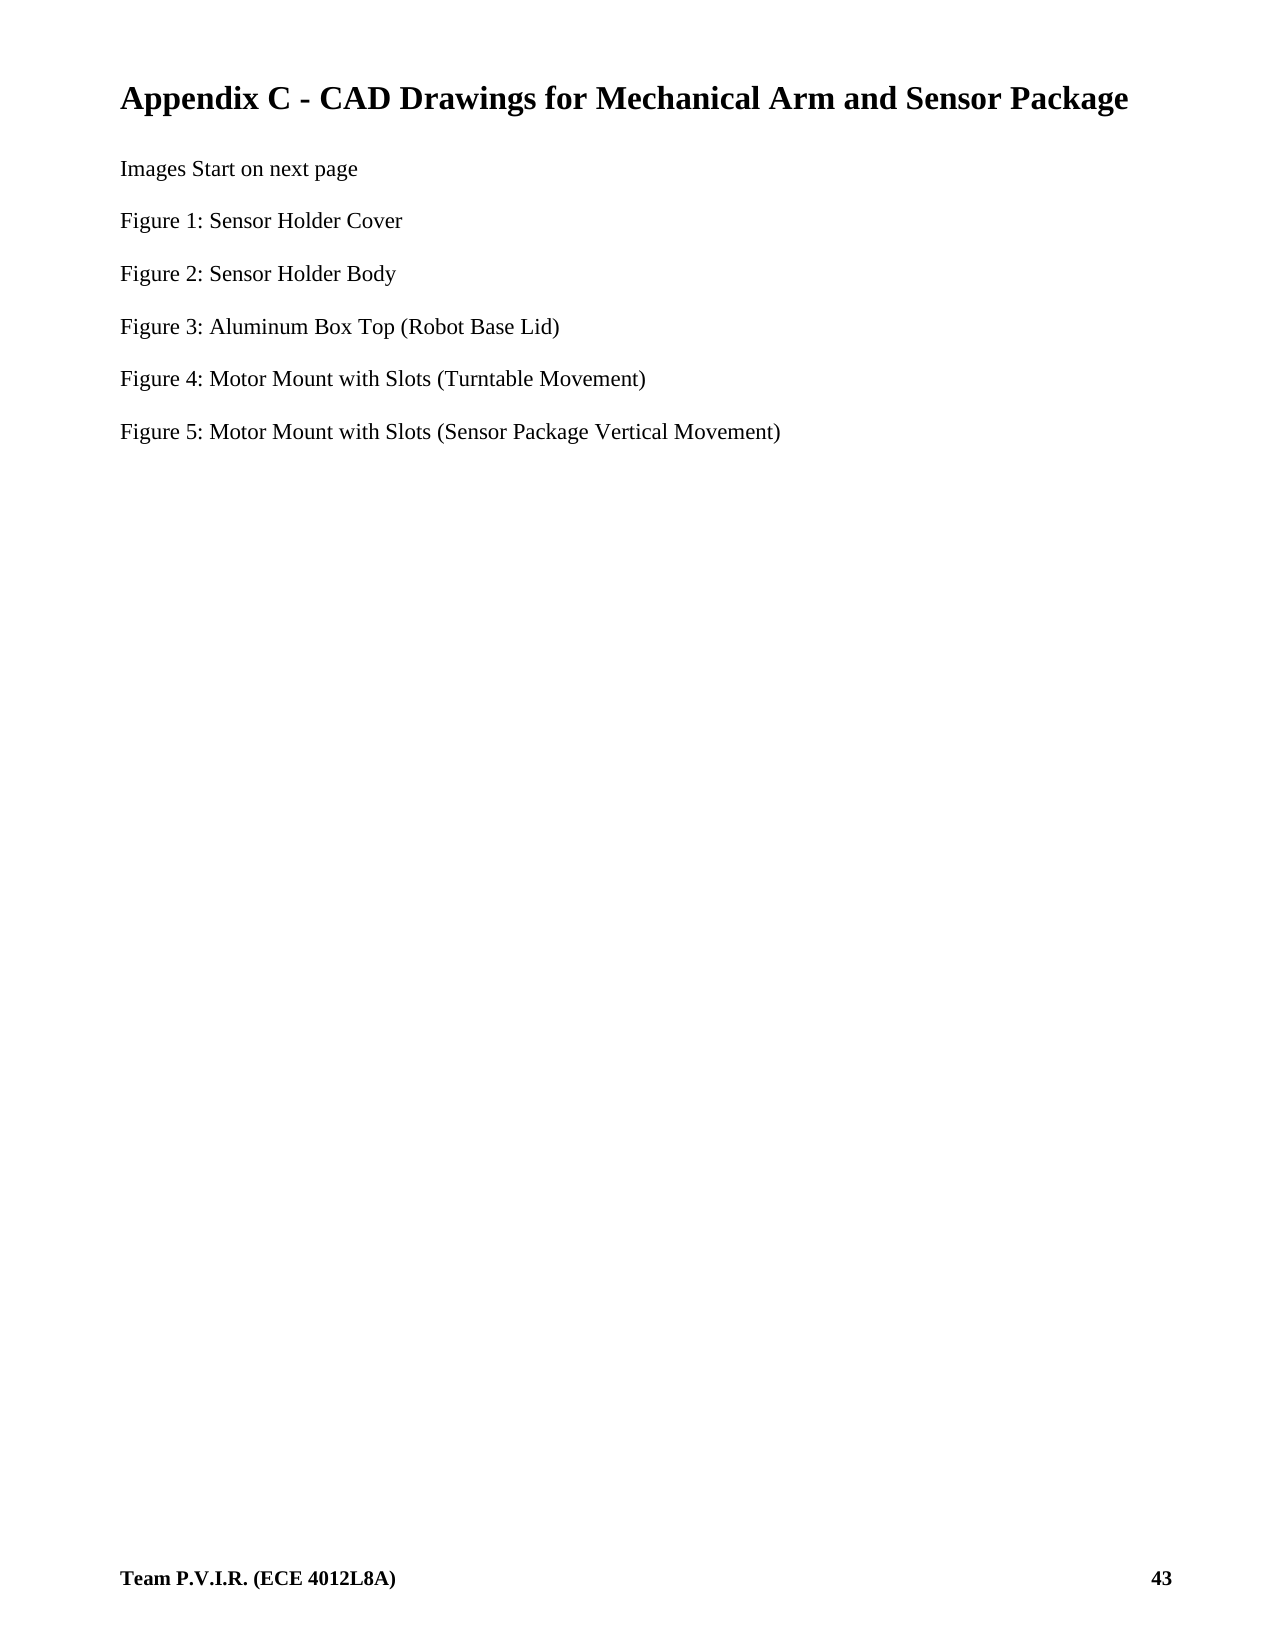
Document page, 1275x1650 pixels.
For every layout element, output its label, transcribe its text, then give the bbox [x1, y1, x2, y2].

text Figure 2: Sensor Holder Body [120, 260, 1155, 286]
text Figure 1: Sensor Holder Cover [120, 207, 1155, 234]
text Figure 4: Motor Mount with Slots (Turntable Movement) [120, 366, 1155, 392]
text Appendix C - CAD Drawings for Mechanical Arm and Sensor Package [120, 78, 1155, 116]
text Images Start on next page [120, 155, 1155, 181]
text Figure 3: Aluminum Box Top (Robot Base Lid) [120, 313, 1155, 339]
text Figure 5: Motor Mount with Slots (Sensor Package Vertical Movement) [120, 418, 1155, 444]
